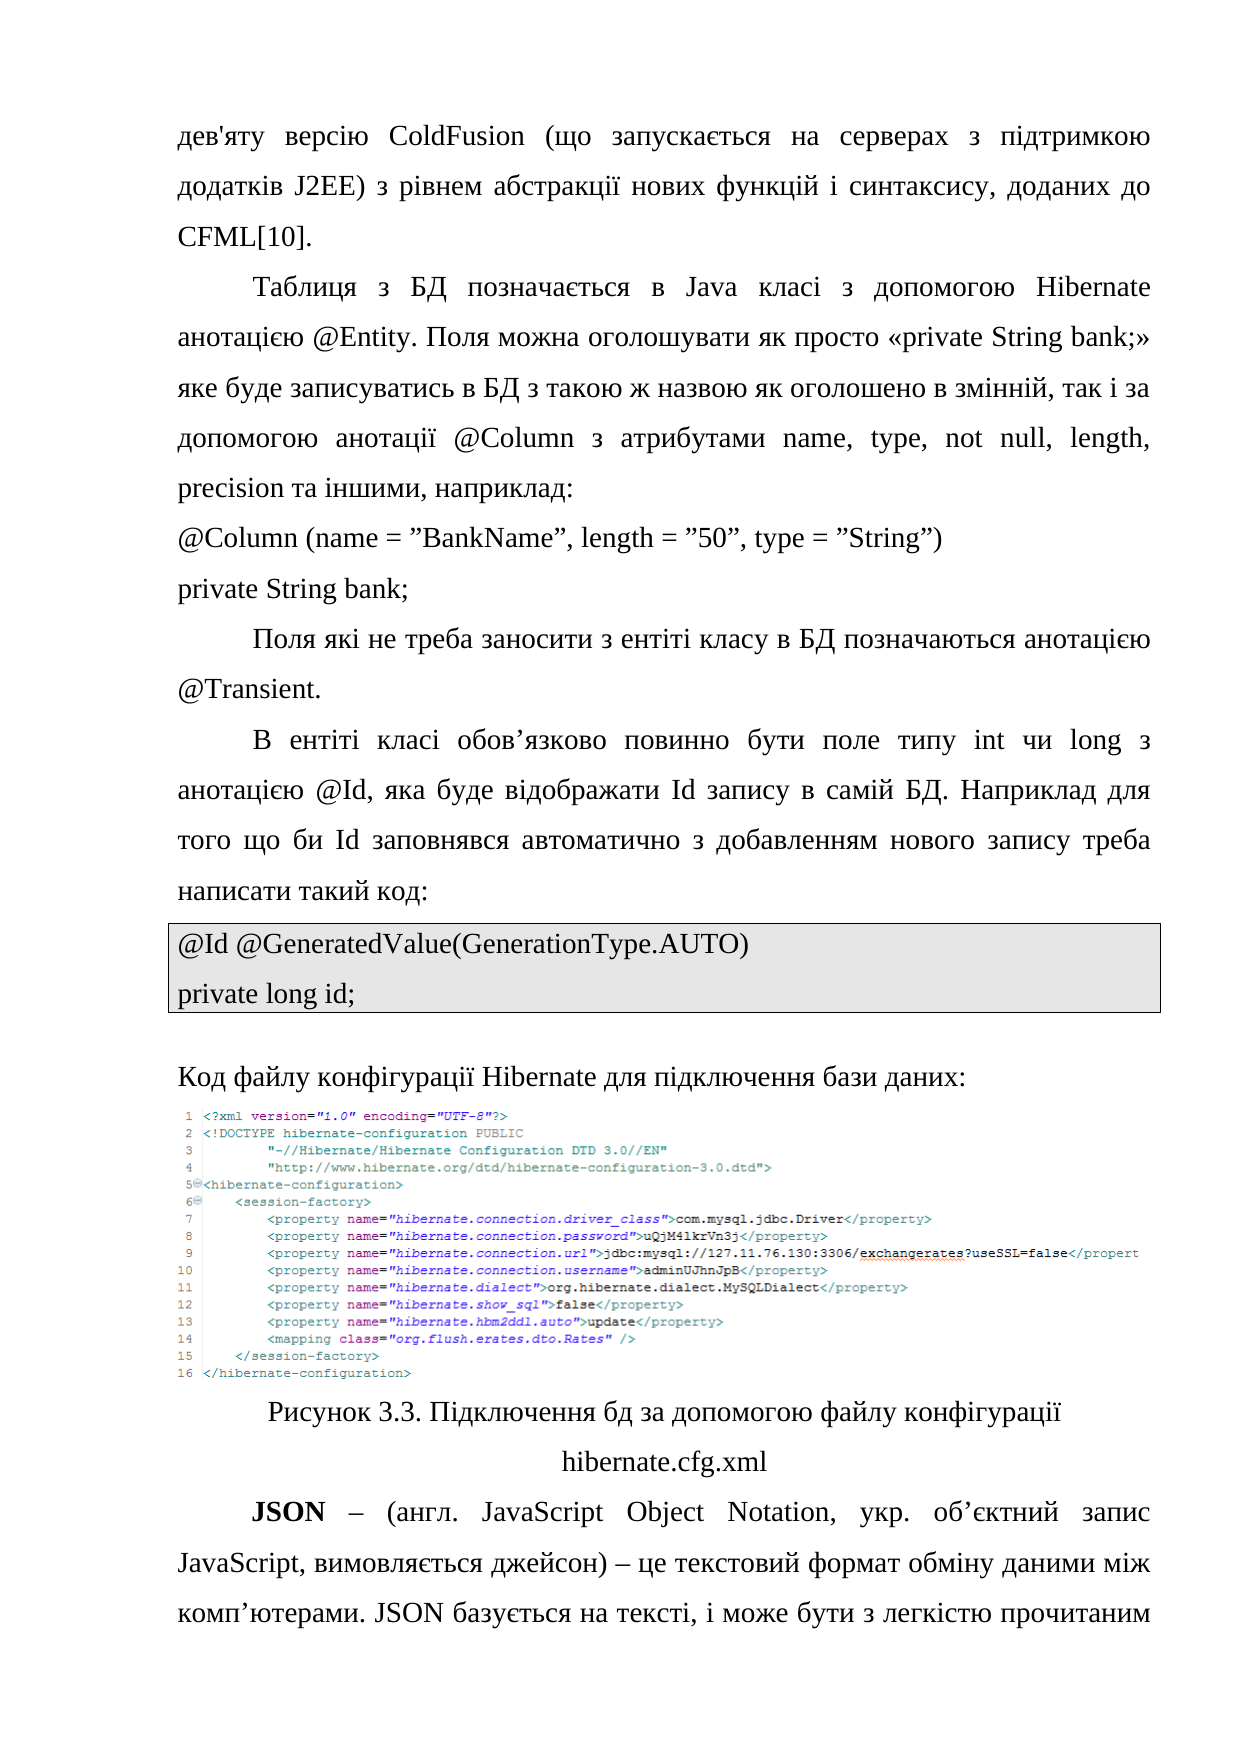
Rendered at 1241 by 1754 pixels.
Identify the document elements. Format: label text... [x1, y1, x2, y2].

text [177, 118, 1152, 252]
text private String bank; [177, 571, 1152, 604]
text Поля які не треба заносити з ентіті класу в БД позначаються анотацією @Transient. [177, 621, 1152, 705]
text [177, 1494, 1152, 1628]
text private long id; [169, 973, 1160, 1012]
text Таблиця з БД позначається в Java класі з допомогою Hibernate анотацією @Entity. Поля можна оголошувати як просто «private String bank;» яке буде записуватись в БД з такою ж назвою як оголошено в змінній, так і за допомогою анотації @Column з атрибутами name, type, not null, length, precision та іншими, наприклад: [177, 269, 1152, 504]
text @Column (name = ”BankName”, length = ”50”, type = ”String”) [177, 521, 1152, 554]
text @Id @GeneratedValue(GenerationType.AUTO) [169, 924, 1160, 960]
picture [177, 1109, 1139, 1380]
text В ентіті класі обов’язково повинно бути поле типу int чи long з анотацією @Id, яка буде відображати Id запису в самій БД. Наприклад для того що би Id заповнявся автоматично з добавленням нового запису треба написати такий код: [177, 722, 1152, 906]
text Код файлу конфігурації Hibernate для підключення бази даних: [177, 1059, 1152, 1092]
text Рисунок 3.3. Підключення бд за допомогою файлу конфігурації hibernate.cfg.xml [177, 1394, 1152, 1478]
